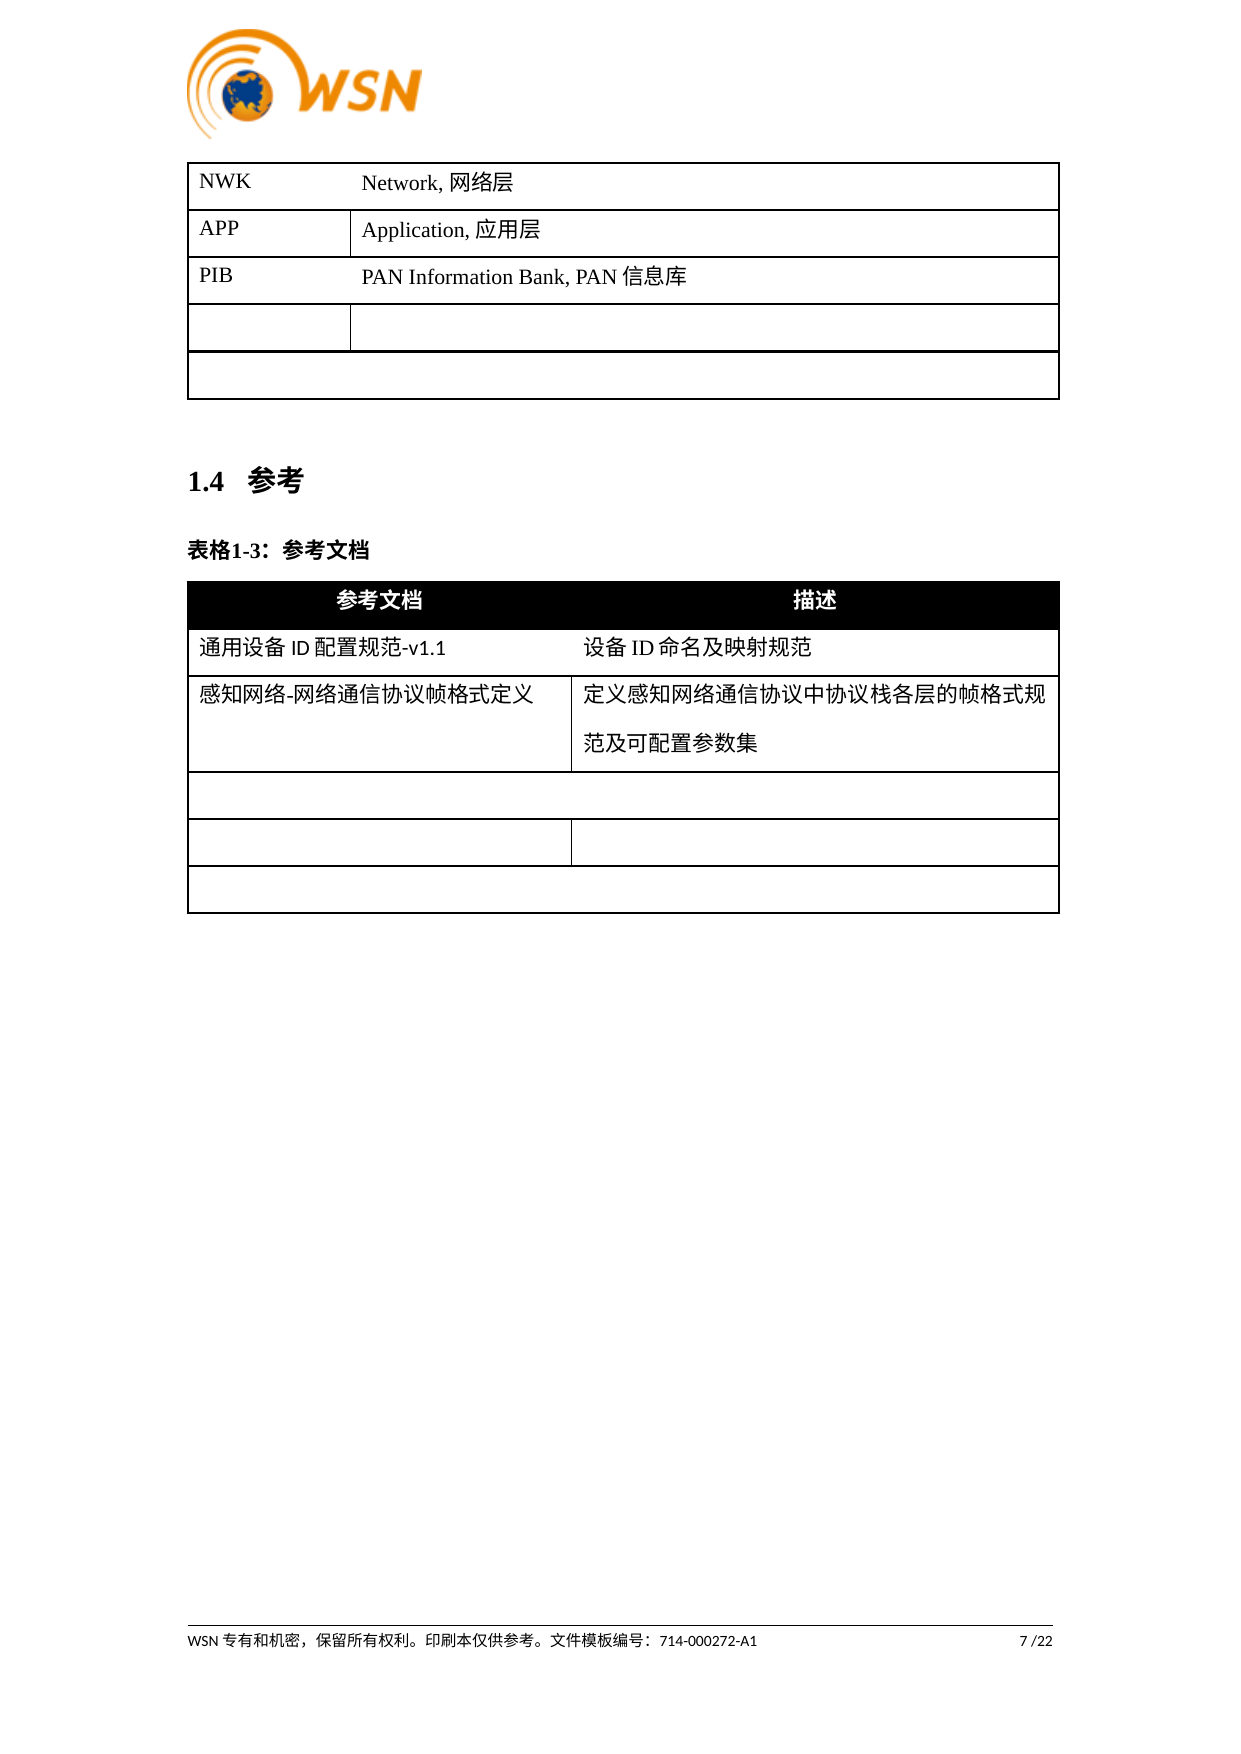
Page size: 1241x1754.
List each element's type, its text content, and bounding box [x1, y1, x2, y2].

table_cell [189, 353, 350, 397]
table_cell Network, 网络层 [350, 164, 1058, 209]
table_cell [189, 867, 572, 912]
table_cell [189, 820, 571, 865]
table_cell [572, 820, 1058, 865]
subtitle 参考 [187, 446, 1053, 511]
table_cell APP [189, 211, 350, 256]
text 表格1-3：参考文档 [187, 532, 1053, 565]
table_cell 设备ID命名及映射规范 [572, 630, 1058, 675]
table_cell NWK [189, 164, 350, 209]
table_header 描述 [572, 583, 1058, 628]
table_cell 通用设备ID配置规范-v1.1 [189, 630, 572, 675]
table_cell 定义感知网络通信协议中协议栈各层的帧格式规范及可配置参数集 [572, 677, 1058, 771]
table_cell 感知网络-网络通信协议帧格式定义 [189, 677, 571, 771]
table_cell PIB [189, 258, 350, 303]
table_cell [189, 773, 572, 818]
table_cell [189, 305, 350, 350]
table_header 参考文档 [189, 583, 571, 628]
table_cell PAN Information Bank, PAN信息库 [350, 258, 1058, 303]
table_cell [350, 353, 1058, 397]
table_cell [572, 867, 1058, 912]
table_cell [572, 773, 1058, 818]
picture [187, 29, 422, 139]
table_cell Application, 应用层 [351, 211, 1058, 256]
table_cell [351, 305, 1058, 350]
